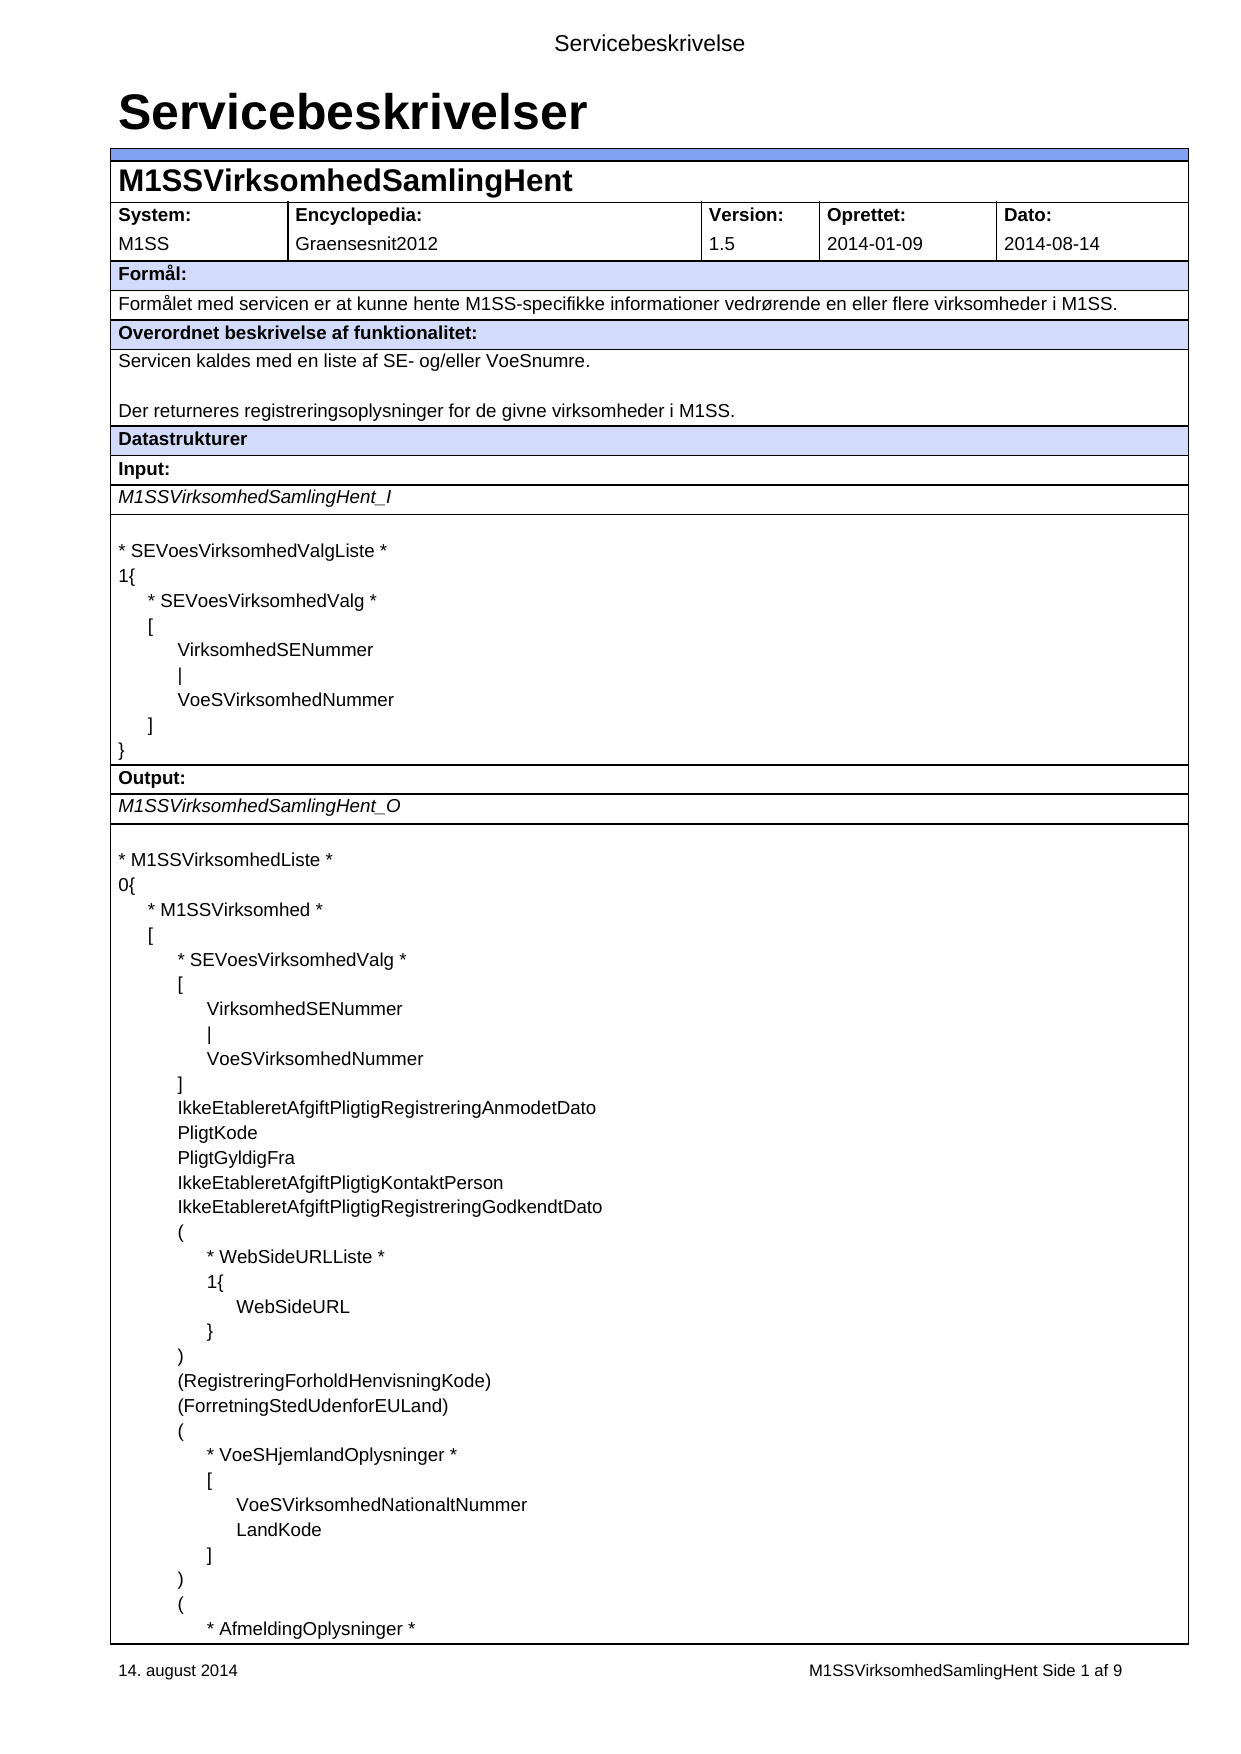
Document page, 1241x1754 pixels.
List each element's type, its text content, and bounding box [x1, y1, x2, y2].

table_cell * SEVoesVirksomhedValgListe * 1{ * SEVoesVirksomhedValg * [ VirksomhedSENummer | VoeSVirksomhedNummer ] } [111, 515, 1188, 764]
table_cell Output: [111, 766, 1188, 793]
table_cell Encyclopedia: [289, 203, 701, 231]
table_cell Formålet med servicen er at kunne hente M1SS-specifikke informationer vedrørende en eller flere virksomheder i M1SS. [111, 291, 1188, 319]
table_cell System: [111, 203, 287, 231]
table_cell Formål: [111, 262, 1188, 290]
table_cell M1SSVirksomhedSamlingHent_O [111, 795, 1188, 823]
table_cell Datastrukturer [111, 427, 1188, 455]
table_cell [111, 825, 1188, 1643]
table_cell 2014-08-14 [997, 231, 1188, 260]
table_cell 2014-01-09 [820, 231, 996, 260]
table_cell Oprettet: [820, 203, 996, 231]
table_cell 1.5 [702, 231, 819, 260]
table_cell Dato: [997, 203, 1188, 231]
table_cell Servicen kaldes med en liste af SE- og/eller VoeSnumre. Der returneres registreringsoplysninger for de givne virksomheder i M1SS. [111, 350, 1188, 425]
table_cell Graensesnit2012 [289, 231, 701, 260]
table_cell M1SS [111, 231, 287, 260]
table_cell M1SSVirksomhedSamlingHent_I [111, 486, 1188, 514]
table_header [111, 149, 1188, 160]
table_cell Input: [111, 456, 1188, 484]
text Servicebeskrivelser [118, 82, 1181, 140]
table_cell Version: [702, 203, 819, 231]
table_cell Overordnet beskrivelse af funktionalitet: [111, 321, 1188, 349]
table_cell M1SSVirksomhedSamlingHent [111, 162, 1188, 201]
